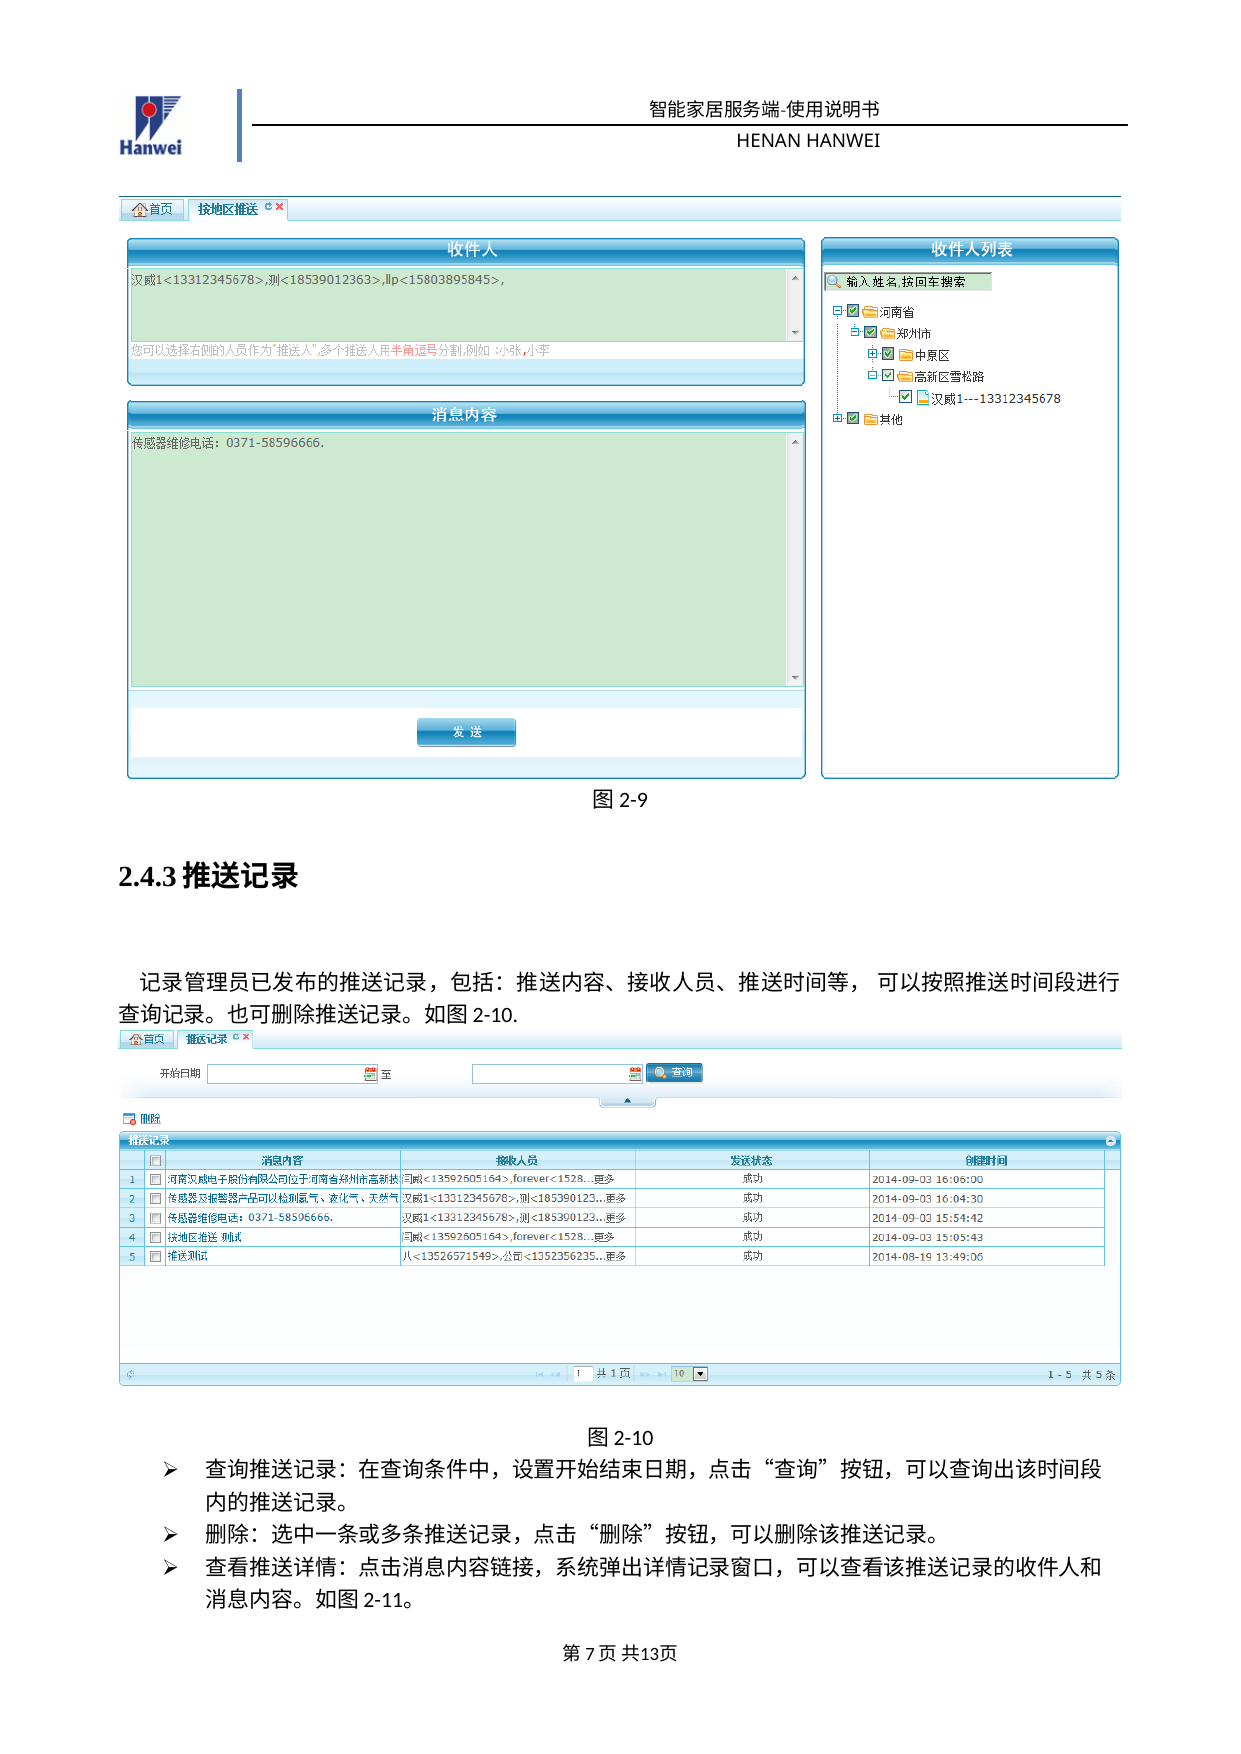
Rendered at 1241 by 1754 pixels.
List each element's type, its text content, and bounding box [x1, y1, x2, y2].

list 查看推送详情：点击消息内容链接，系统弹出详情记录窗口，可以查看该推送记录的收件人和消息内容。如图2-11。 [162, 1549, 1122, 1614]
text 图2-9 [118, 782, 1122, 814]
picture [119, 198, 1121, 780]
list 查询推送记录：在查询条件中，设置开始结束日期，点击“查询”按钮，可以查询出该时间段内的推送记录。 [162, 1452, 1122, 1517]
text 记录管理员已发布的推送记录，包括：推送内容、接收人员、推送时间等， 可以按照推送时间段进行查询记录。也可删除推送记录。如图2-10. [118, 964, 1122, 1029]
list 删除：选中一条或多条推送记录，点击“删除”按钮，可以删除该推送记录。 [162, 1517, 1122, 1549]
text 图2-10 [118, 1419, 1122, 1452]
picture [118, 1029, 1122, 1387]
subtitle 2.4.3推送记录 [118, 842, 1122, 907]
picture [118, 94, 186, 156]
